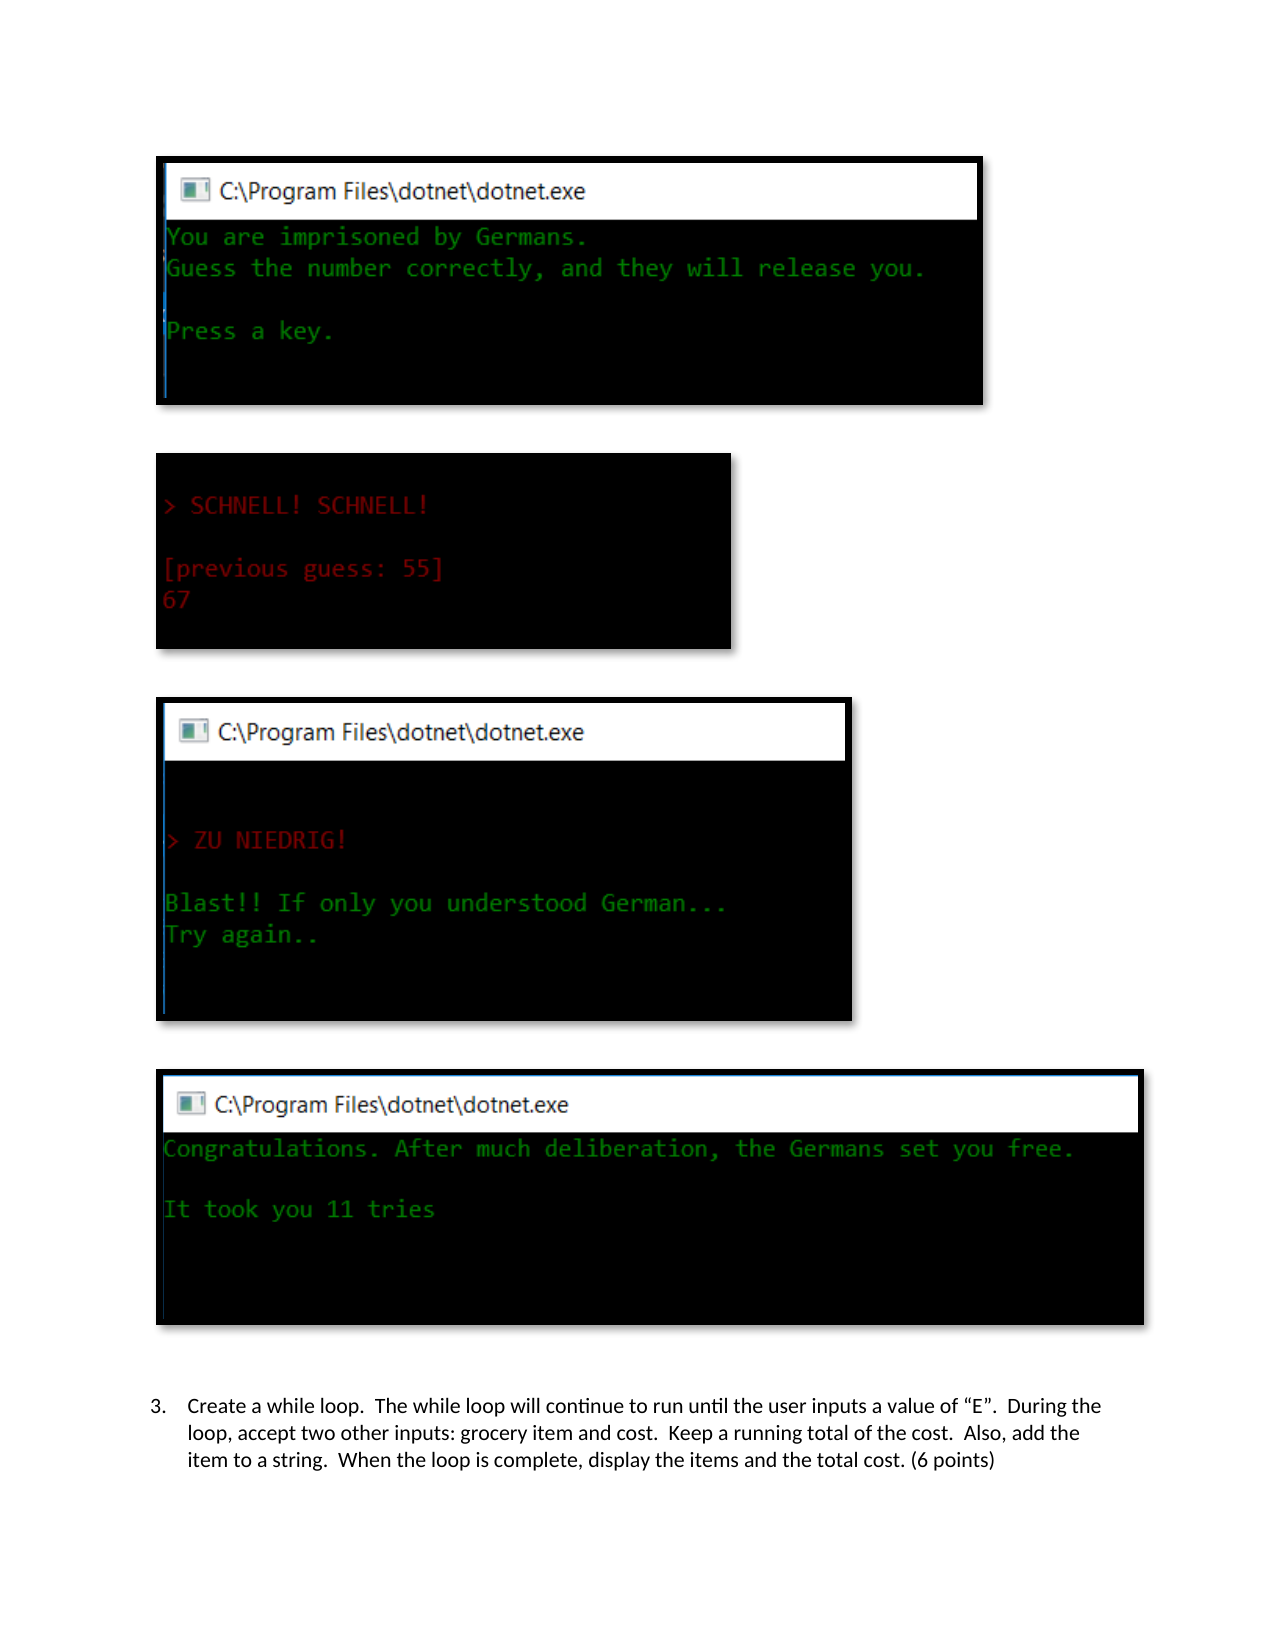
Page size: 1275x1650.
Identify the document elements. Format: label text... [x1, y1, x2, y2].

picture [163, 163, 977, 398]
list Create a while loop. The while loop will continue to run until the user inputs a value of “E”. During the loop, accept two other inputs: grocery item and cost. Keep a running total of the cost. Also, add the item to a string. When the loop is complete, display the items and the total cost. (6 points) [150, 1393, 1125, 1473]
picture [163, 1075, 1138, 1319]
picture [163, 459, 725, 642]
picture [163, 703, 845, 1014]
